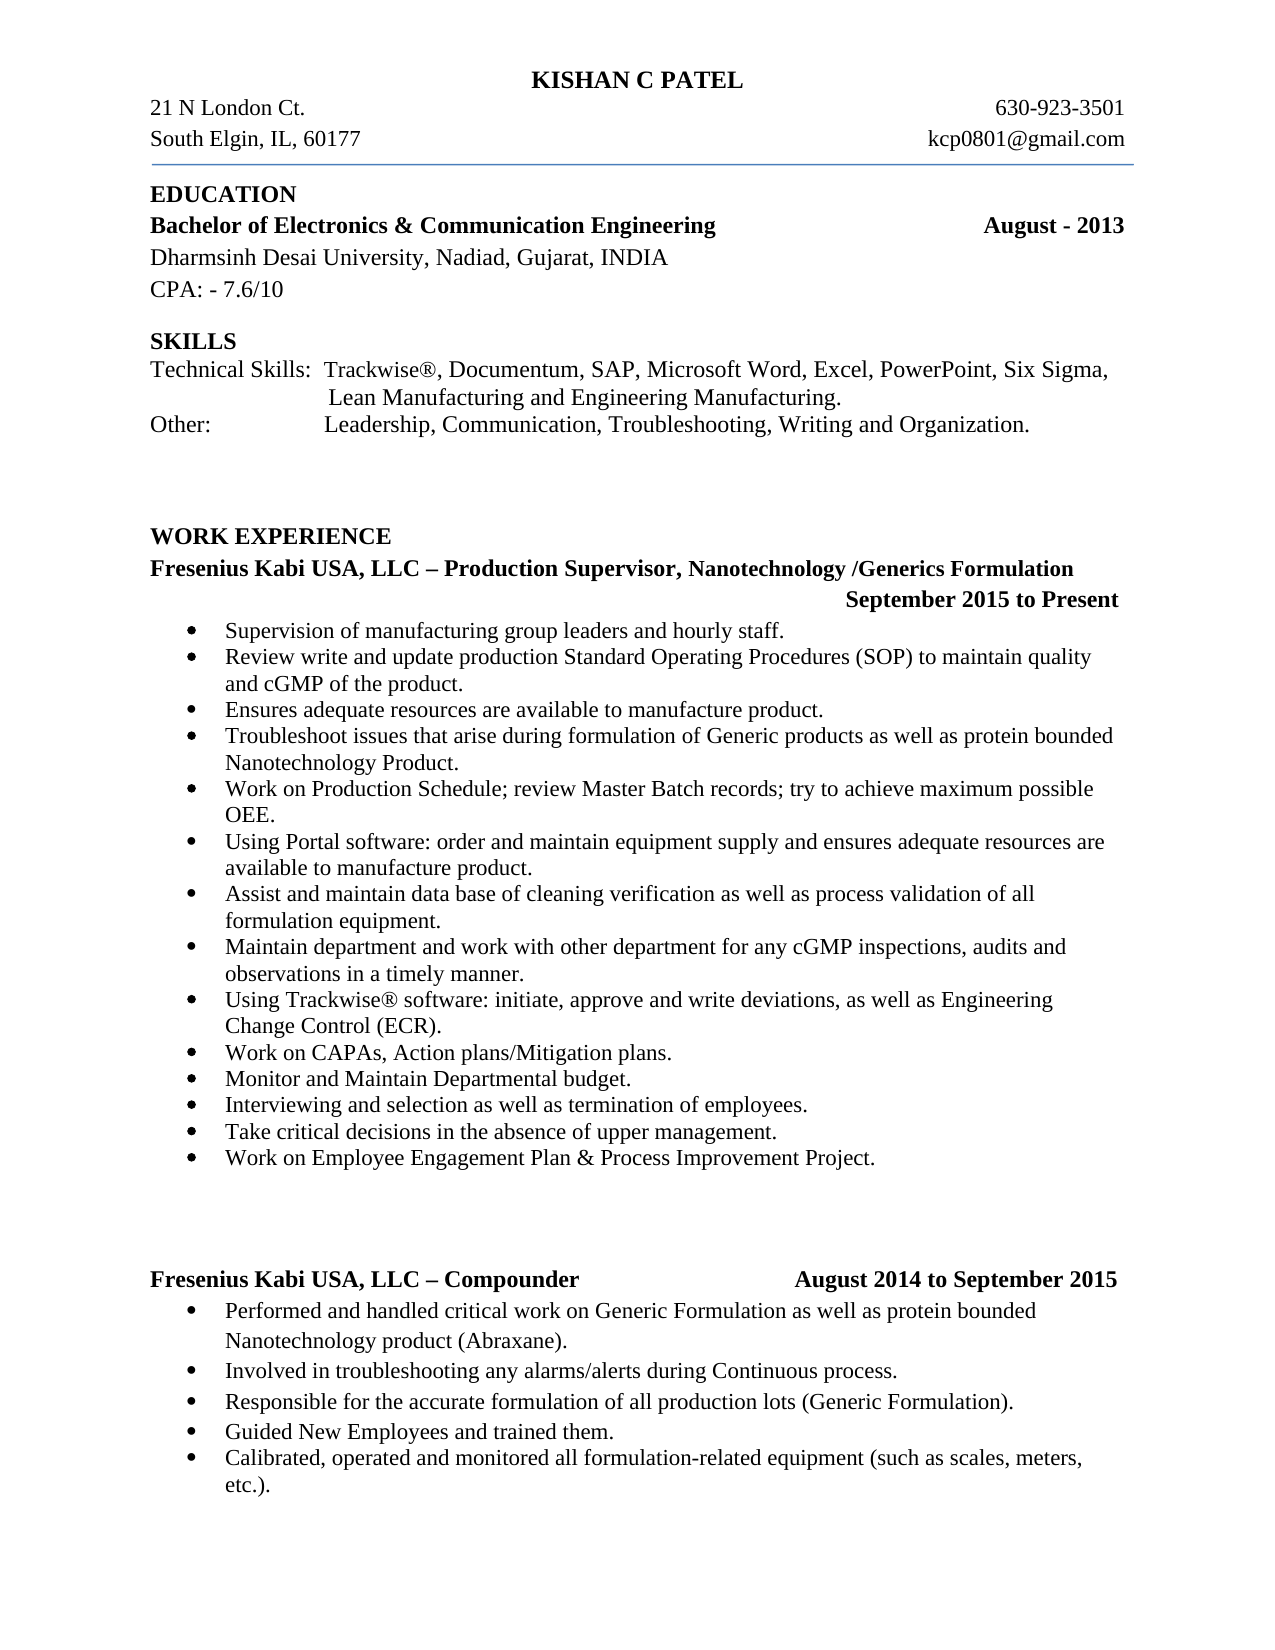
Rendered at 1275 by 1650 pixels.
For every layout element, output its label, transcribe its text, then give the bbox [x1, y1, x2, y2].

list Involved in troubleshooting any alarms/alerts during Continuous process. [187, 1357, 1125, 1384]
list Take critical decisions in the absence of upper management. [187, 1118, 1125, 1144]
list Guided New Employees and trained them. [187, 1418, 1125, 1444]
list Assist and maintain data base of cleaning verification as well as process validation of all formulation equipment. [187, 881, 1125, 933]
text EDUCATION [150, 180, 1125, 207]
list Fresenius Kabi USA, LLC – Production Supervisor, Nanotechnology /Generics Formulation [150, 554, 1125, 581]
list Monitor and Maintain Departmental budget. [187, 1065, 1125, 1091]
list Ensures adequate resources are available to manufacture product. [187, 696, 1125, 722]
list Interviewing and selection as well as termination of employees. [187, 1091, 1125, 1118]
list Using Trackwise® software: initiate, approve and write deviations, as well as Engineering Change Control (ECR). [187, 986, 1125, 1039]
list Fresenius Kabi USA, LLC – Compounder August 2014 to September 2015 [150, 1265, 1125, 1293]
text Bachelor of Electronics & Communication Engineering August - 2013 [150, 211, 1125, 239]
text Dharmsinh Desai University, Nadiad, Gujarat, INDIA [150, 243, 1125, 271]
list Work on Production Schedule; review Master Batch records; try to achieve maximum possible OEE. [187, 775, 1125, 828]
text Other: Leadership, Communication, Troubleshooting, Writing and Organization. [150, 410, 1125, 438]
list Calibrated, operated and monitored all formulation-related equipment (such as scales, meters, etc.). [187, 1444, 1125, 1497]
list Responsible for the accurate formulation of all production lots (Generic Formulation). [187, 1388, 1125, 1414]
list Review write and update production Standard Operating Procedures (SOP) to maintain quality and cGMP of the product. [187, 643, 1125, 696]
text Technical Skills: Trackwise®, Documentum, SAP, Microsoft Word, Excel, PowerPoint, Six Sigma, Lean Manufacturing and Engineering Manufacturing. [150, 355, 1125, 410]
list Troubleshoot issues that arise during formulation of Generic products as well as protein bounded Nanotechnology Product. [187, 722, 1125, 775]
list Supervision of manufacturing group leaders and hourly staff. [187, 617, 1125, 643]
text SKILLS [150, 327, 1125, 355]
list WORK EXPERIENCE [150, 522, 1125, 549]
list Maintain department and work with other department for any cGMP inspections, audits and observations in a timely manner. [187, 933, 1125, 986]
list September 2015 to Present [150, 585, 1125, 613]
list Work on Employee Engagement Plan & Process Improvement Project. [187, 1144, 1125, 1170]
text CPA: - 7.6/10 [150, 275, 1125, 302]
list Work on CAPAs, Action plans/Mitigation plans. [187, 1039, 1125, 1065]
list Using Portal software: order and maintain equipment supply and ensures adequate resources are available to manufacture product. [187, 828, 1125, 881]
list Performed and handled critical work on Generic Formulation as well as protein bounded Nanotechnology product (Abraxane). [187, 1297, 1125, 1354]
